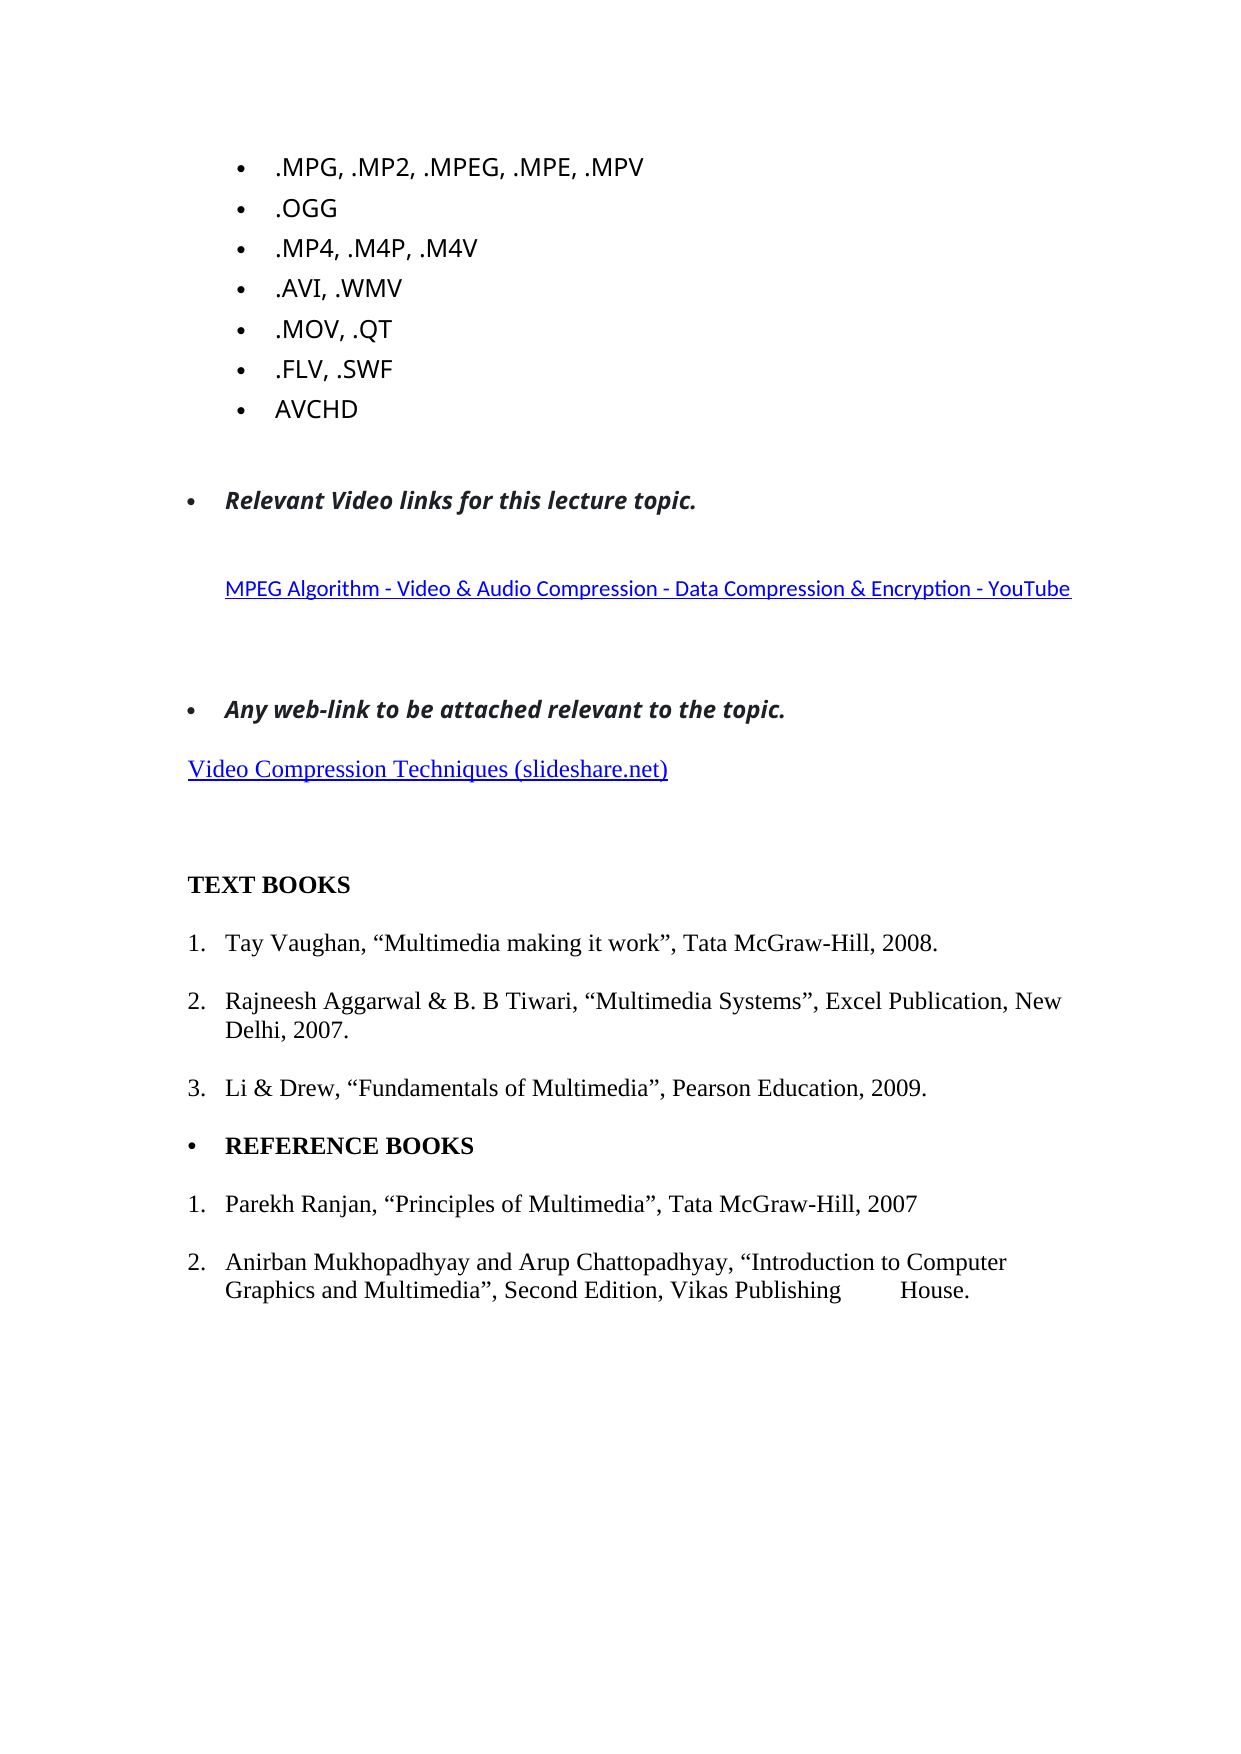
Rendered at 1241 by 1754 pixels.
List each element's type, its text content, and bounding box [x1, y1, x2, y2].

list .FLV, .SWF [237, 352, 1090, 386]
list Any web-link to be attached relevant to the topic. [187, 693, 1090, 725]
text MPEG Algorithm - Video & Audio Compression - Data Compression & Encryption - YouTube [225, 574, 1090, 602]
list Tay Vaughan, “Multimedia making it work”, Tata McGraw-Hill, 2008. [187, 928, 1090, 957]
text Video Compression Techniques (slideshare.net) [187, 754, 1090, 783]
list Parekh Ranjan, “Principles of Multimedia”, Tata McGraw-Hill, 2007 [187, 1189, 1090, 1217]
list .AVI, .WMV [237, 271, 1090, 305]
text TEXT BOOKS [187, 870, 1090, 899]
list Relevant Video links for this lecture topic. [187, 484, 1090, 544]
list Anirban Mukhopadhyay and Arup Chattopadhyay, “Introduction to Computer Graphics and Multimedia”, Second Edition, Vikas Publishing House. [187, 1247, 1090, 1304]
list .MP4, .M4P, .M4V [237, 231, 1090, 265]
list Rajneesh Aggarwal & B. B Tiwari, “Multimedia Systems”, Excel Publication, New Delhi, 2007. [187, 986, 1090, 1043]
list .MOV, .QT [237, 311, 1090, 345]
list Li & Drew, “Fundamentals of Multimedia”, Pearson Education, 2009. [187, 1073, 1090, 1101]
list .OGG [237, 190, 1090, 224]
list REFERENCE BOOKS [187, 1131, 1090, 1159]
list .MPG, .MP2, .MPEG, .MPE, .MPV [237, 150, 1090, 184]
list AVCHD [237, 392, 1090, 426]
